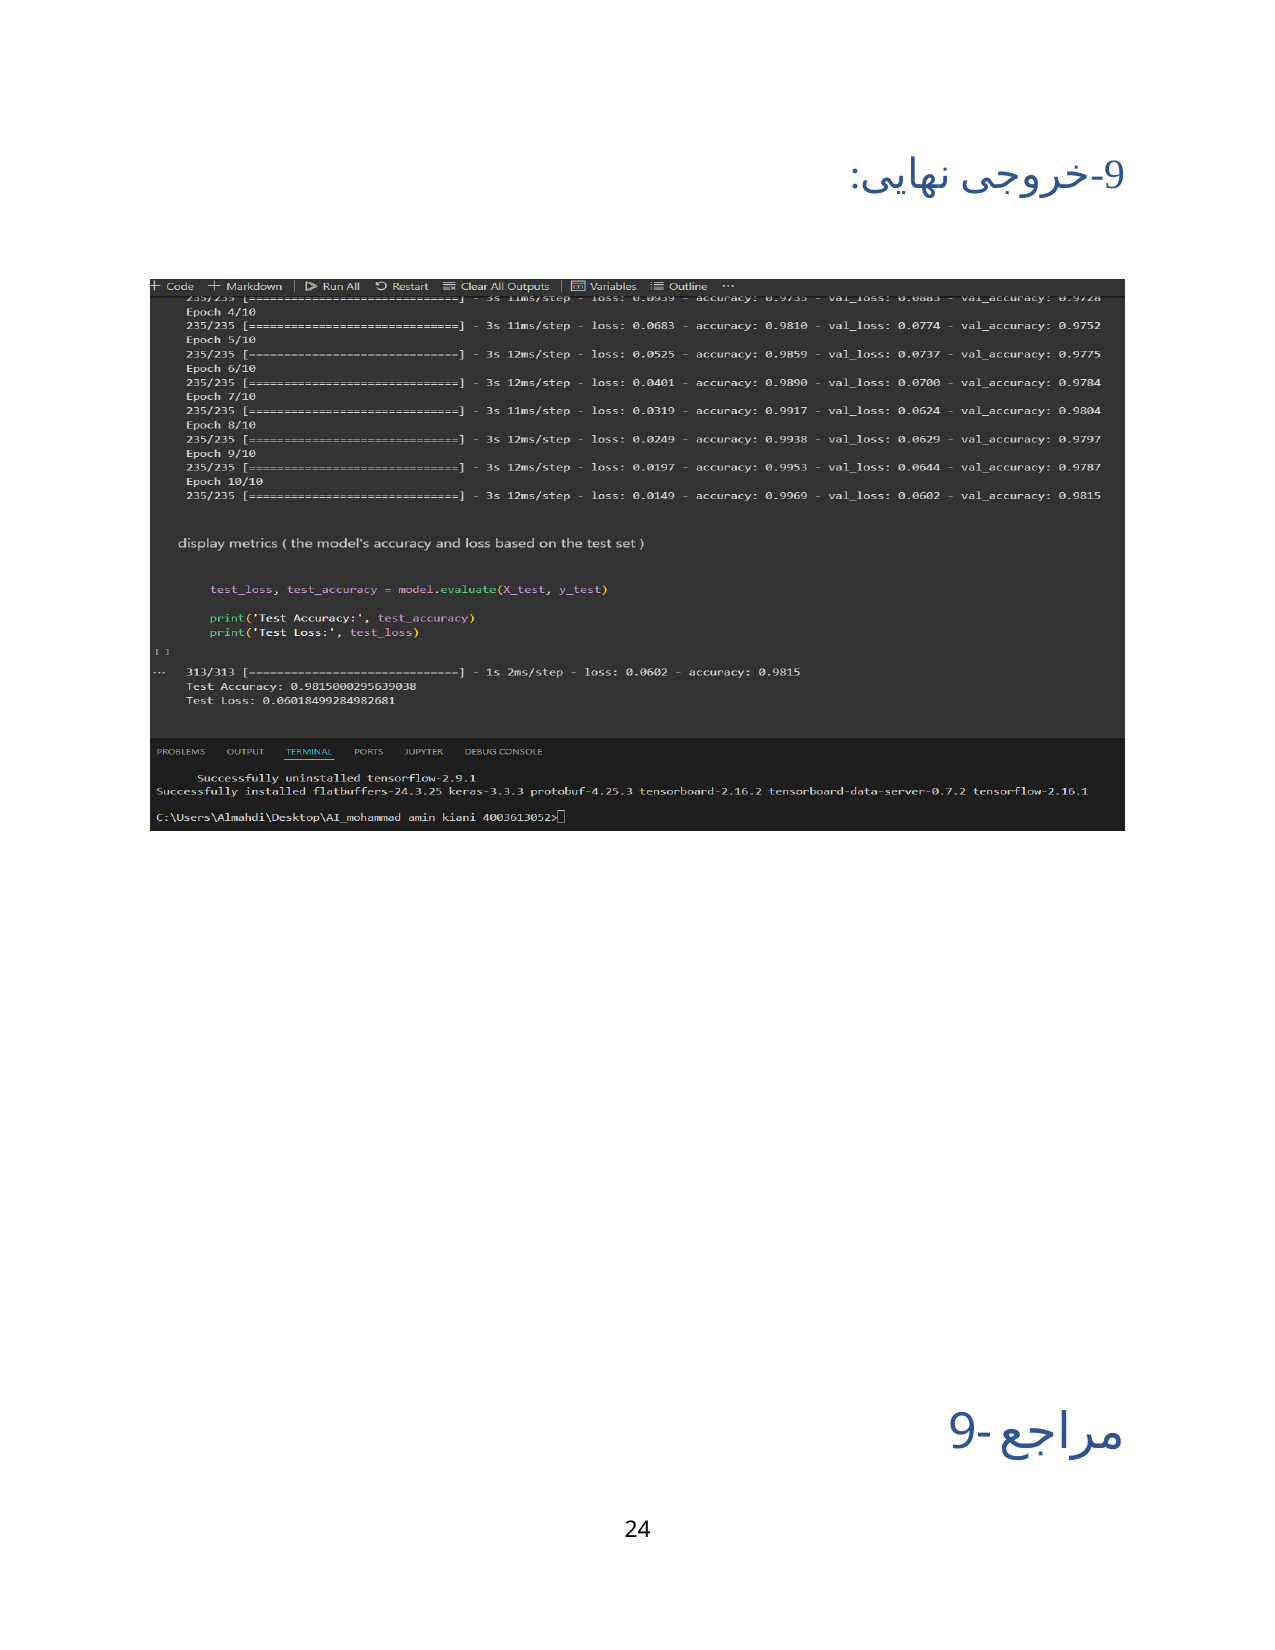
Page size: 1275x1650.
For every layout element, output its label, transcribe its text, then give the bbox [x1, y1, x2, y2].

subtitle 9-خروجی نهایی: [150, 150, 1125, 198]
subtitle 9- مراجع [150, 1395, 1125, 1463]
picture [150, 279, 1125, 831]
